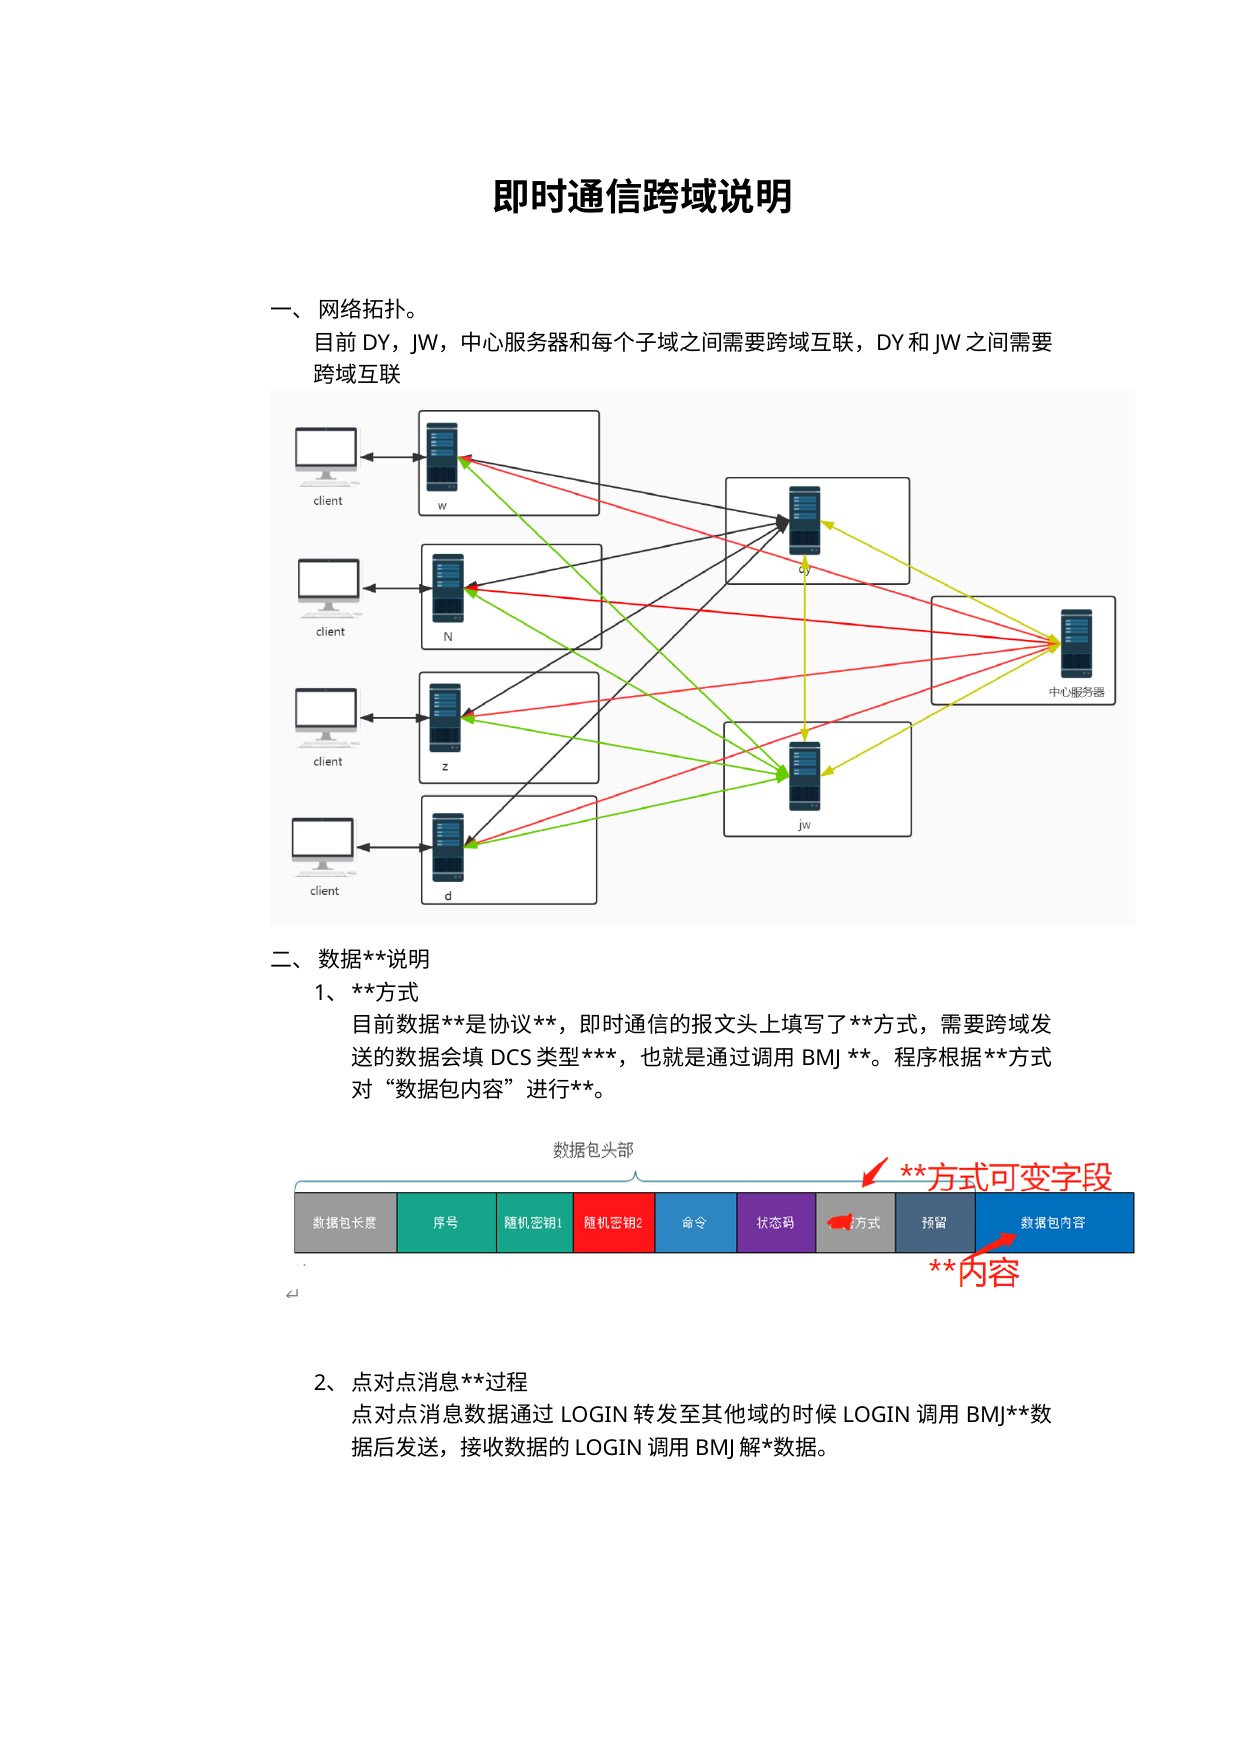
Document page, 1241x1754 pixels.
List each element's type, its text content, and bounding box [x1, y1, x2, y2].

list 点对点消息数据通过LOGIN转发至其他域的时候LOGIN调用BMJ**数据后发送，接收数据的LOGIN调用BMJ解*数据。 [351, 1397, 1053, 1462]
list 即时通信跨域说明 [232, 162, 1053, 227]
list 目前数据**是协议**，即时通信的报文头上填写了**方式，需要跨域发送的数据会填DCS类型***，也就是通过调用BMJ **。程序根据**方式对“数据包内容”进行**。 [351, 1007, 1053, 1104]
list 目前DY，JW，中心服务器和每个子域之间需要跨域互联，DY和JW之间需要跨域互联 [314, 324, 1053, 389]
list **方式 [314, 974, 1053, 1007]
list 数据**说明 [270, 942, 1053, 974]
picture [270, 1137, 1136, 1298]
picture [270, 389, 1136, 926]
list 网络拓扑。 [270, 292, 1053, 324]
list 点对点消息**过程 [314, 1364, 1053, 1397]
